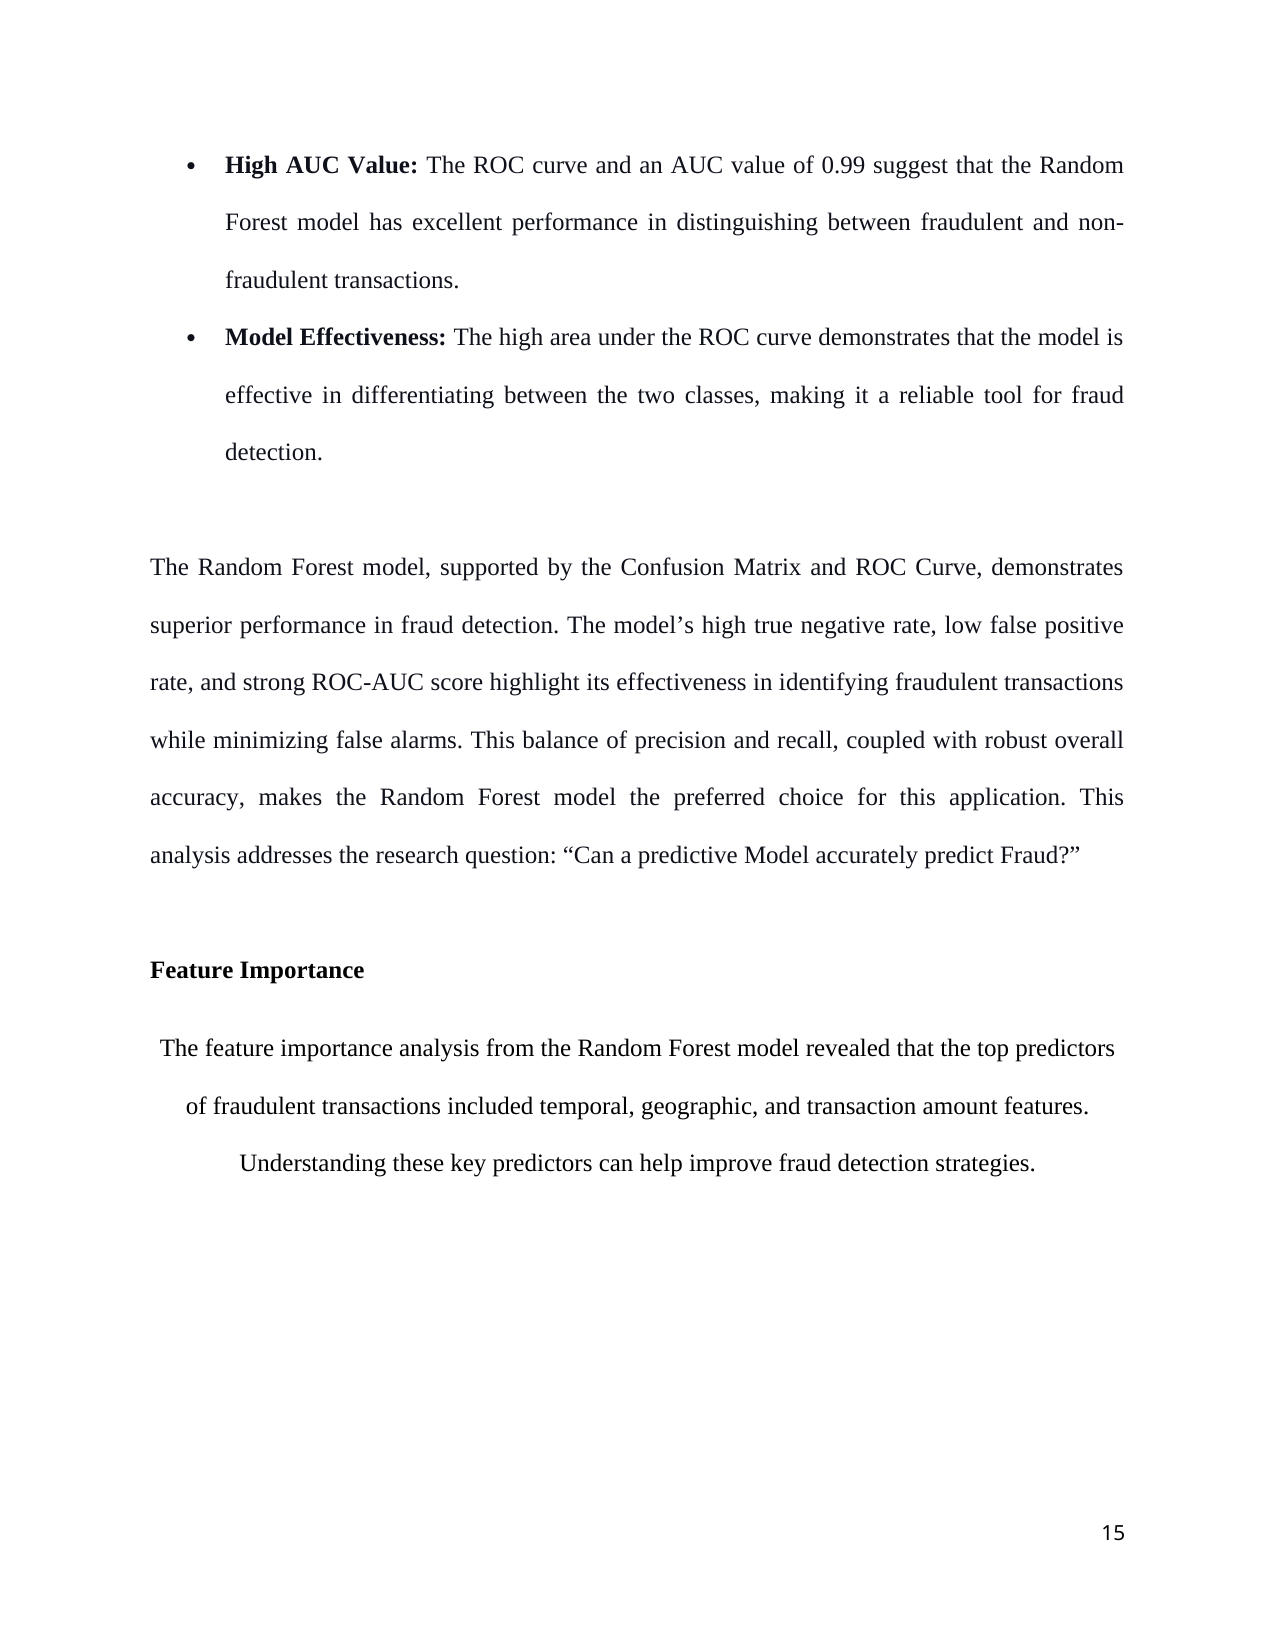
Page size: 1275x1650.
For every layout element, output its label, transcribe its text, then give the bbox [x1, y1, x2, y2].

text Feature Importance [150, 955, 1125, 984]
text The Random Forest model, supported by the Confusion Matrix and ROC Curve, demonstrates superior performance in fraud detection. The model’s high true negative rate, low false positive rate, and strong ROC-AUC score highlight its effectiveness in identifying fraudulent transactions while minimizing false alarms. This balance of precision and recall, coupled with robust overall accuracy, makes the Random Forest model the preferred choice for this application. This analysis addresses the research question: “Can a predictive Model accurately predict Fraud?” [150, 552, 1125, 869]
text The feature importance analysis from the Random Forest model revealed that the top predictors of fraudulent transactions included temporal, geographic, and transaction amount features. Understanding these key predictors can help improve fraud detection strategies.Figure 5: Feature Importance in Tuned Random Forest Model [150, 1033, 1125, 1177]
list High AUC Value: The ROC curve and an AUC value of 0.99 suggest that the Random Forest model has excellent performance in distinguishing between fraudulent and non-fraudulent transactions. [187, 150, 1125, 294]
list Model Effectiveness: The high area under the ROC curve demonstrates that the model is effective in differentiating between the two classes, making it a reliable tool for fraud detection. [187, 322, 1125, 466]
